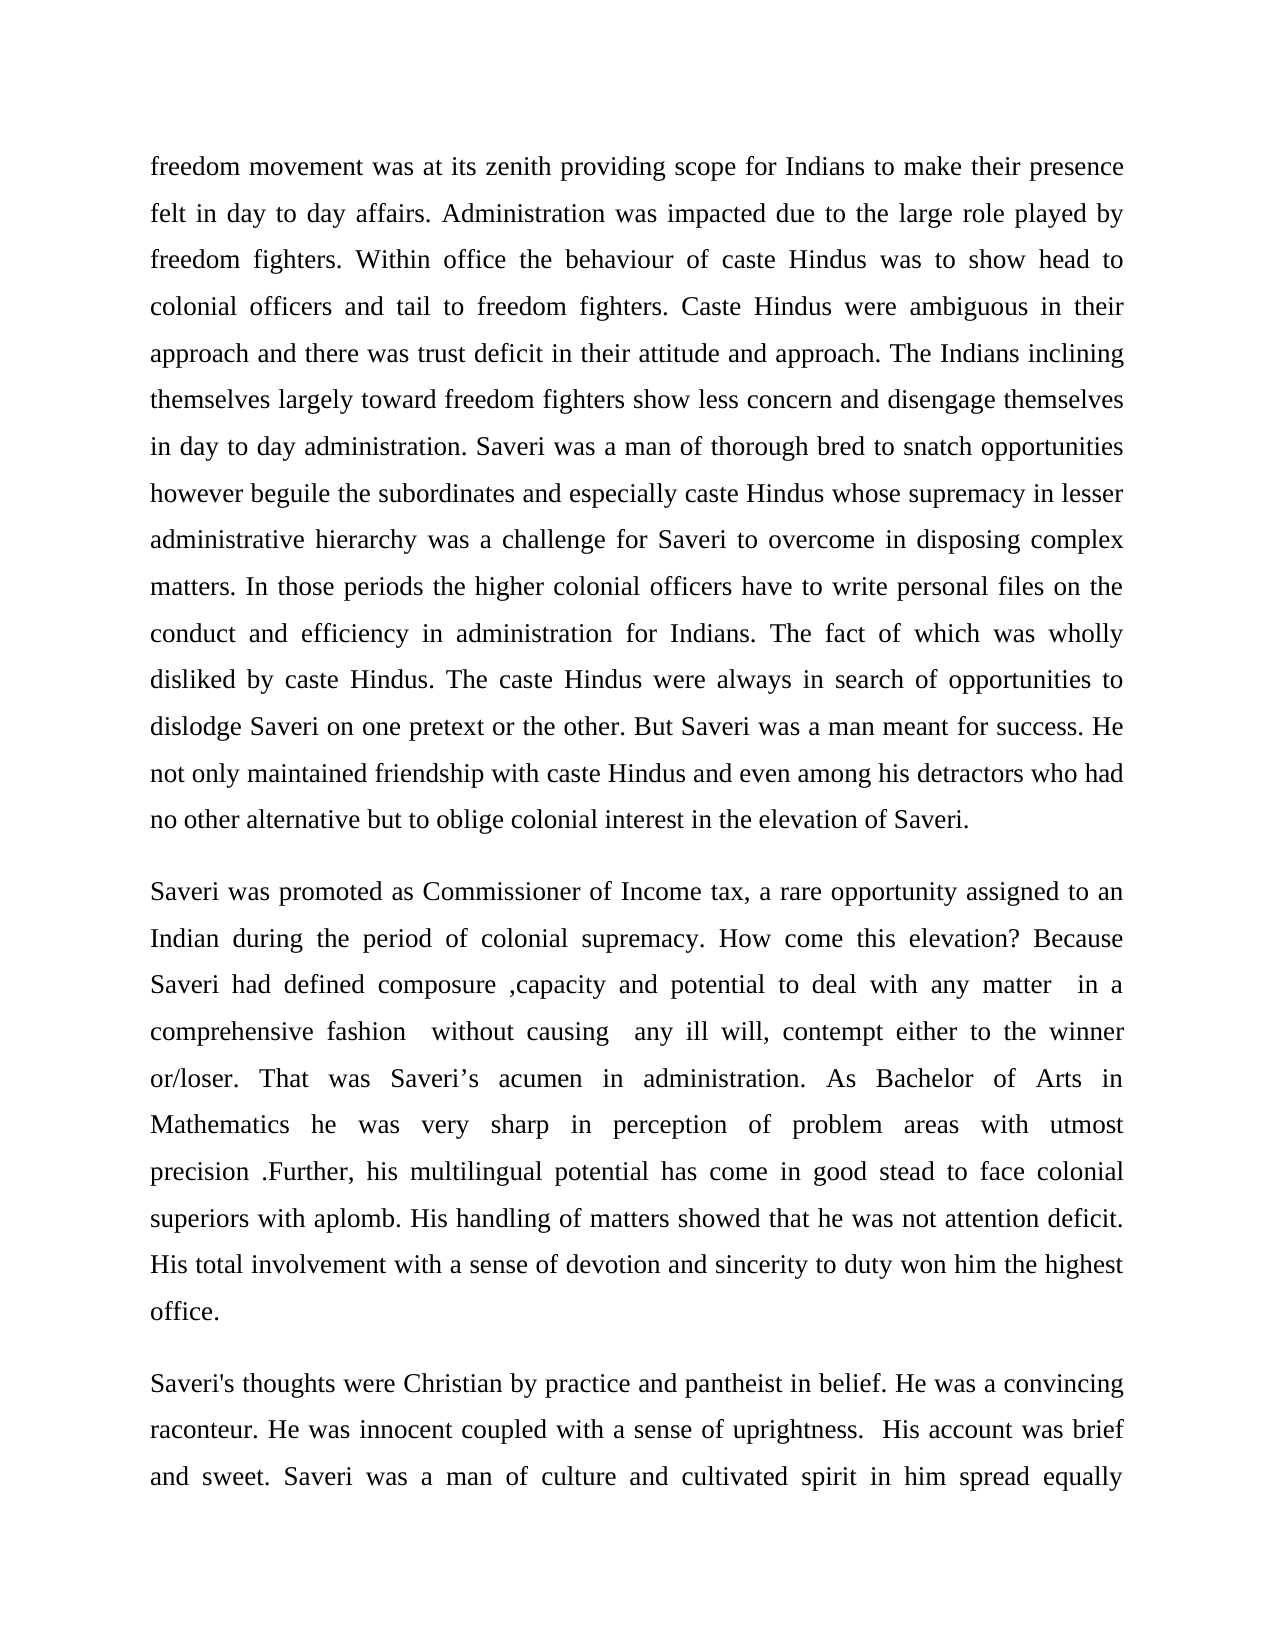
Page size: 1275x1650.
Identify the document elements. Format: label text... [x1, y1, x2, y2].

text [150, 1367, 1125, 1491]
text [150, 150, 1125, 834]
text Saveri was promoted as Commissioner of Income tax, a rare opportunity assigned to an Indian during the period of colonial supremacy. How come this elevation? Because Saveri had defined composure ,capacity and potential to deal with any matter in a comprehensive fashion without causing any ill will, contempt either to the winner or/loser. That was Saveri’s acumen in administration. As Bachelor of Arts in Mathematics he was very sharp in perception of problem areas with utmost precision .Further, his multilingual potential has come in good stead to face colonial superiors with aplomb. His handling of matters showed that he was not attention deficit. His total involvement with a sense of devotion and sincerity to duty won him the highest office. [150, 875, 1125, 1326]
